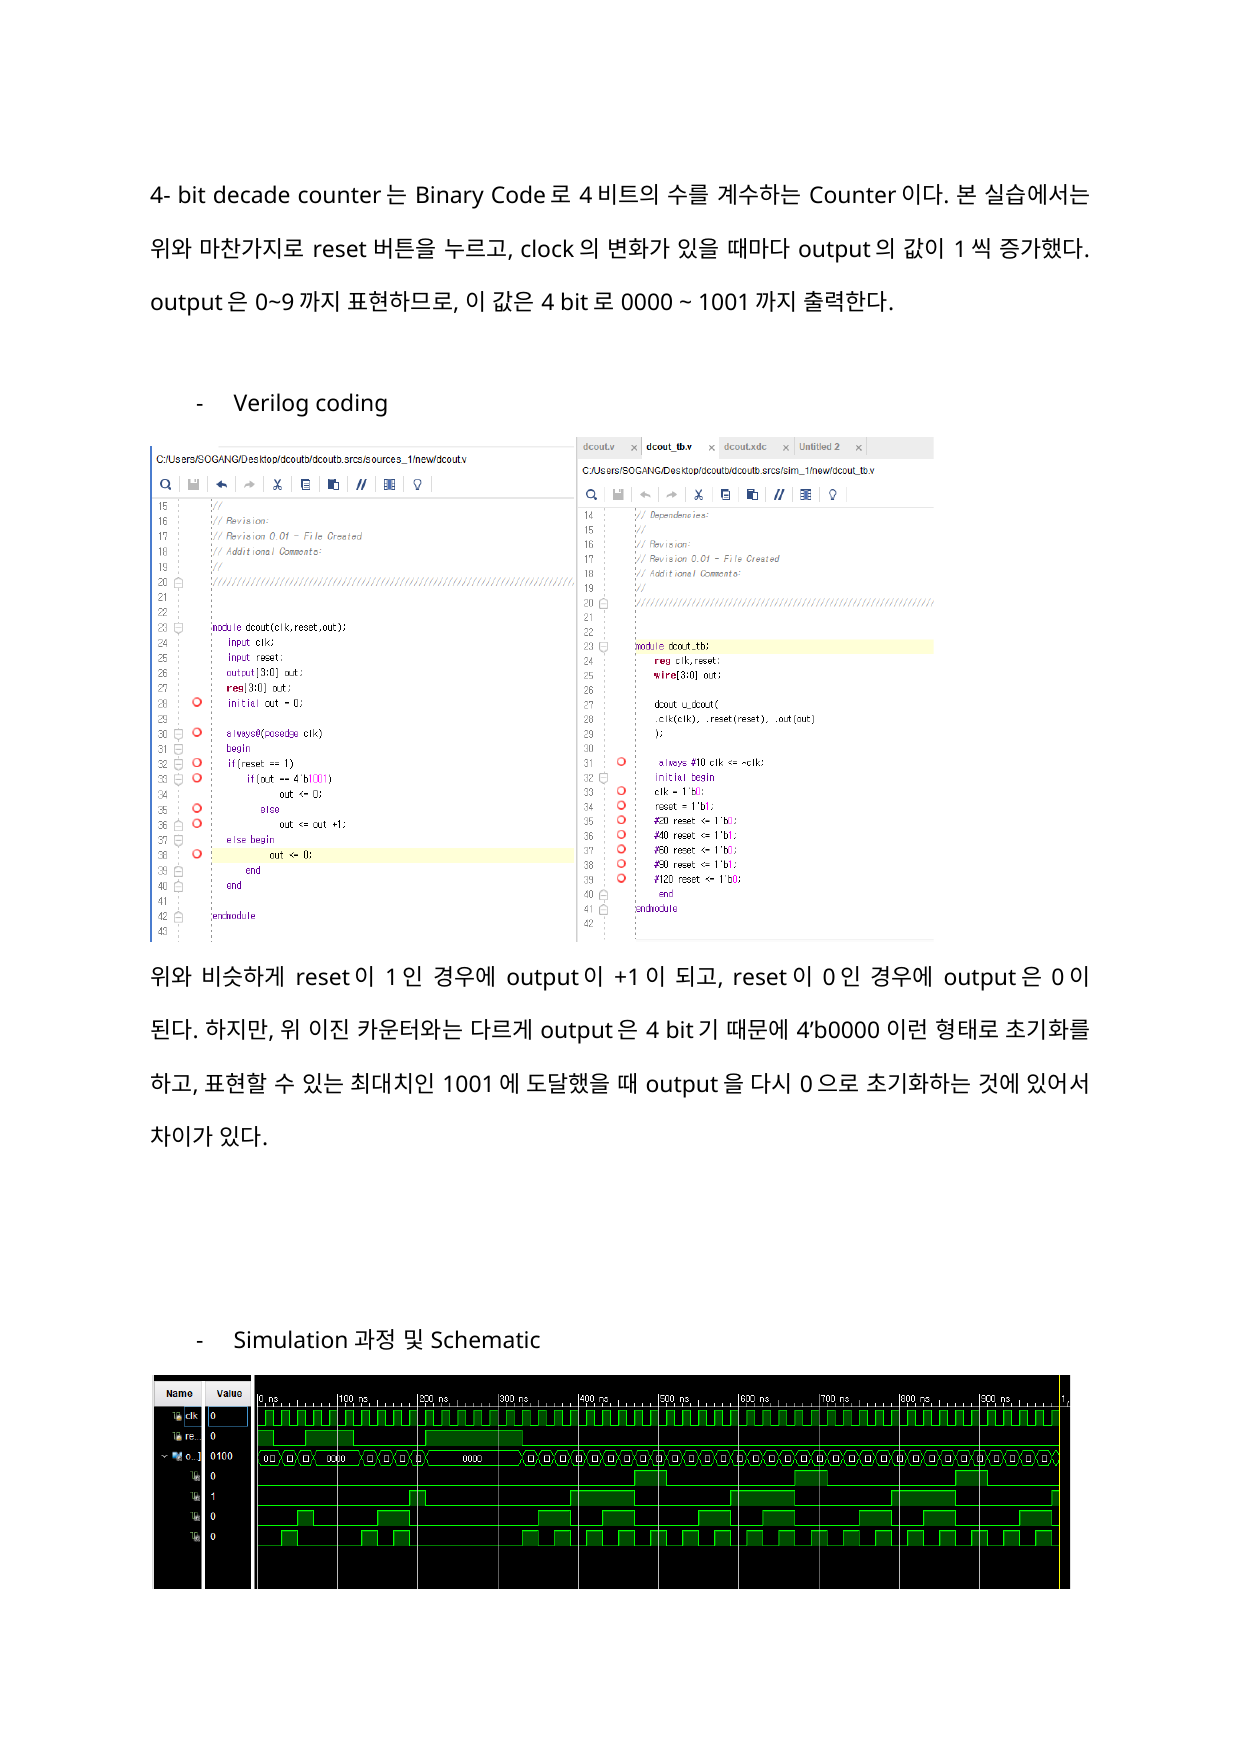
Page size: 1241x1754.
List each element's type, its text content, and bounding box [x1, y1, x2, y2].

text 위와 비슷하게 reset이 1인 경우에 output이 +1이 되고, reset이 0인 경우에 output은 0이 된다. 하지만, 위 이진 카운터와는 다르게 output은 4 bit기 때문에 4’b0000 이런 형태로 초기화를 하고, 표현할 수 있는 최대치인 1001에 도달했을 때 output을 다시 0으로 초기화하는 것에 있어서 차이가 있다. [150, 959, 1090, 1152]
picture [150, 1375, 1071, 1589]
list Verilog coding [196, 387, 1090, 418]
picture [150, 437, 934, 942]
text 4- bit decade counter는 Binary Code로 4비트의 수를 계수하는 Counter이다. 본 실습에서는 위와 마찬가지로 reset 버튼을 누르고, clock의 변화가 있을 때마다 output의 값이 1씩 증가했다. output은 0~9까지 표현하므로, 이 값은 4 bit로 0000 ~ 1001까지 출력한다. [150, 177, 1090, 317]
list Simulation 과정 및 Schematic [196, 1322, 1090, 1355]
